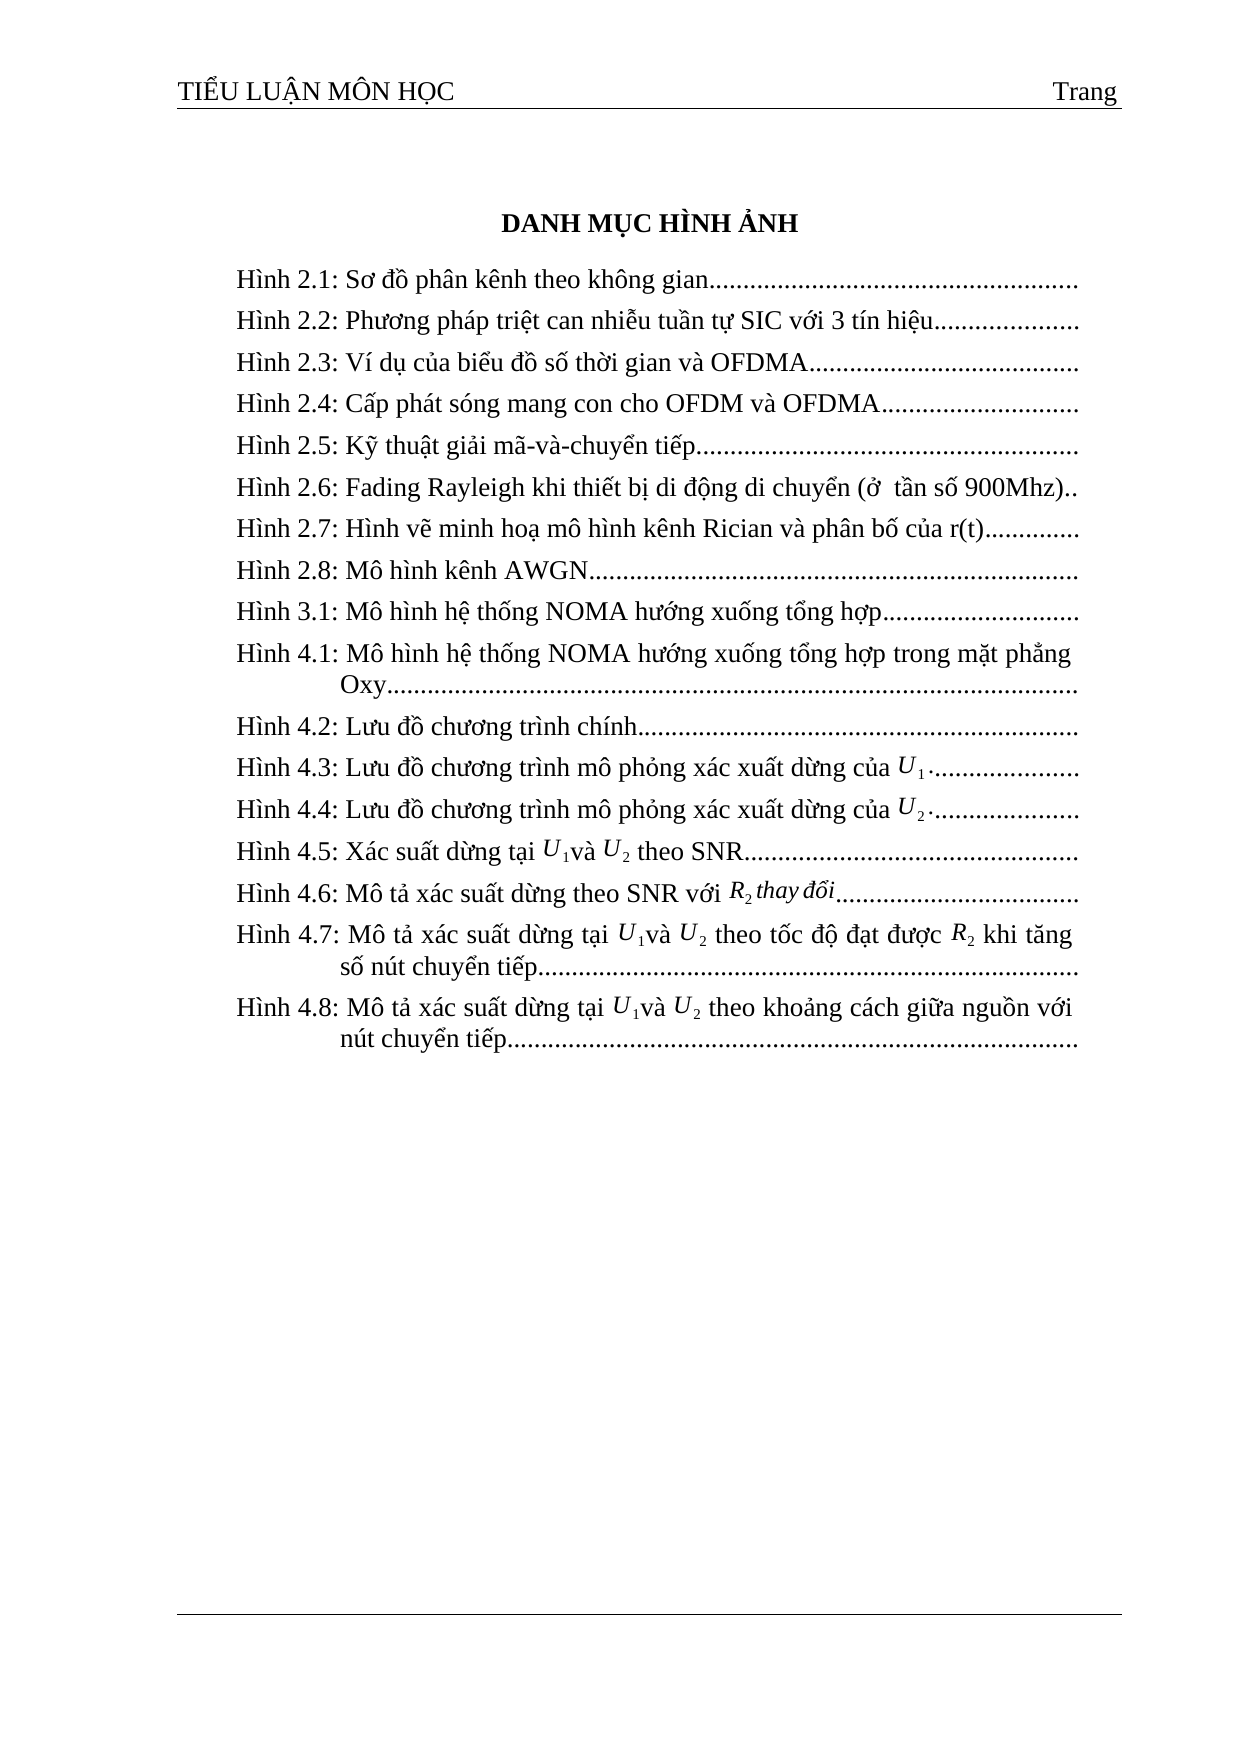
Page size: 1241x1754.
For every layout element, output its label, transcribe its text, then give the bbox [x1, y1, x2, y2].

text Hình 4.7: Mô tả xác suất dừng tại và theo tốc độ đạt được khi tăng số nút chuyển tiếp. 44 [236, 918, 1073, 981]
text Hình 2.7: Hình vẽ minh hoạ mô hình kênh Rician và phân bố của r(t). 22 [236, 512, 1073, 543]
text Hình 2.4: Cấp phát sóng mang con cho OFDM và OFDMA. 14 [236, 388, 1073, 419]
text Hình 4.1: Mô hình hệ thống NOMA hướng xuống tổng hợp trong mặt phẳng Oxy. 37 [236, 637, 1073, 699]
text Hình 2.5: Kỹ thuật giải mã-và-chuyển tiếp. 20 [236, 429, 1073, 460]
text Hình 2.3: Ví dụ của biểu đồ số thời gian và OFDMA. 14 [236, 346, 1073, 377]
text Hình 4.4: Lưu đồ chương trình mô phỏng xác xuất dừng của 40 [236, 793, 1073, 824]
text Hình 4.8: Mô tả xác suất dừng tại và theo khoảng cách giữa nguồn với nút chuyển tiếp. 45 [236, 991, 1073, 1054]
text Hình 4.6: Mô tả xác suất dừng theo SNR với . 42 [236, 877, 1073, 908]
text Hình 4.3: Lưu đồ chương trình mô phỏng xác xuất dừng của 39 [236, 751, 1073, 783]
text Hình 2.6: Fading Rayleigh khi thiết bị di động di chuyển (ở tần số 900Mhz). 21 [236, 471, 1073, 502]
text Hình 4.5: Xác suất dừng tại và theo SNR.. 41 [236, 835, 1073, 866]
text Hình 4.2: Lưu đồ chương trình chính. 38 [236, 710, 1073, 741]
text Hình 2.1: Sơ đồ phân kênh theo không gian. 10 [236, 263, 1073, 294]
text Hình 3.1: Mô hình hệ thống NOMA hướng xuống tổng hợp. 26 [236, 595, 1073, 627]
text Hình 2.8: Mô hình kênh AWGN. 23 [236, 554, 1073, 585]
text Hình 2.2: Phương pháp triệt can nhiễu tuần tự SIC với 3 tín hiệu. 12 [236, 304, 1073, 336]
text DANH MỤC HÌNH ẢNH [177, 207, 1122, 238]
